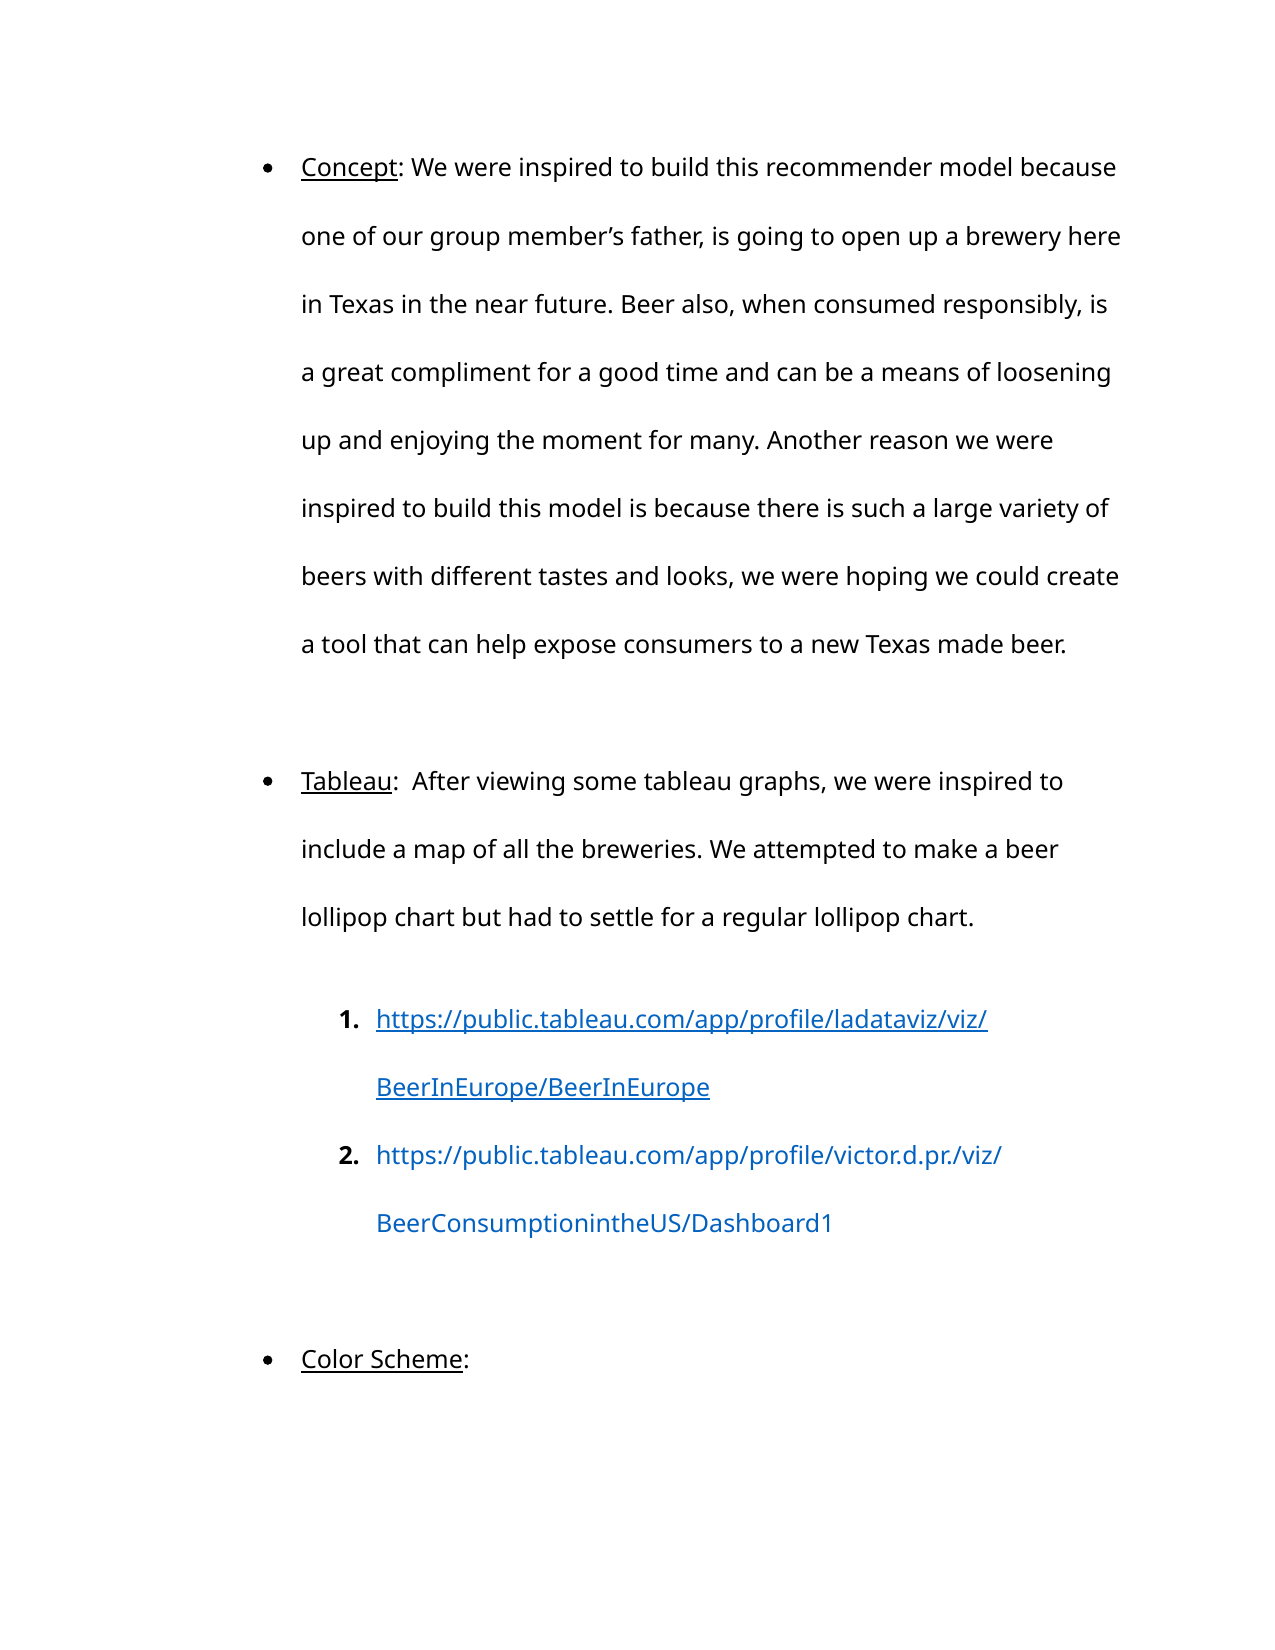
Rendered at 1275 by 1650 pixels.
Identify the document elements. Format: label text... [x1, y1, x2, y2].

list Tableau: After viewing some tableau graphs, we were inspired to include a map of all the breweries. We attempted to make a beer lollipop chart but had to settle for a regular lollipop chart. [263, 763, 1125, 933]
list https://public.tableau.com/app/profile/ladataviz/viz/BeerInEurope/BeerInEurope [338, 1002, 1125, 1104]
list https://public.tableau.com/app/profile/victor.d.pr./viz/BeerConsumptionintheUS/Dashboard1 [338, 1138, 1125, 1240]
list Concept: We were inspired to build this recommender model because one of our group member’s father, is going to open up a brewery here in Texas in the near future. Beer also, when consumed responsibly, is a great compliment for a good time and can be a means of loosening up and enjoying the moment for many. Another reason we were inspired to build this model is because there is such a large variety of beers with different tastes and looks, we were hoping we could create a tool that can help expose consumers to a new Texas made beer. [263, 150, 1125, 661]
list Color Scheme: [263, 1342, 1125, 1376]
